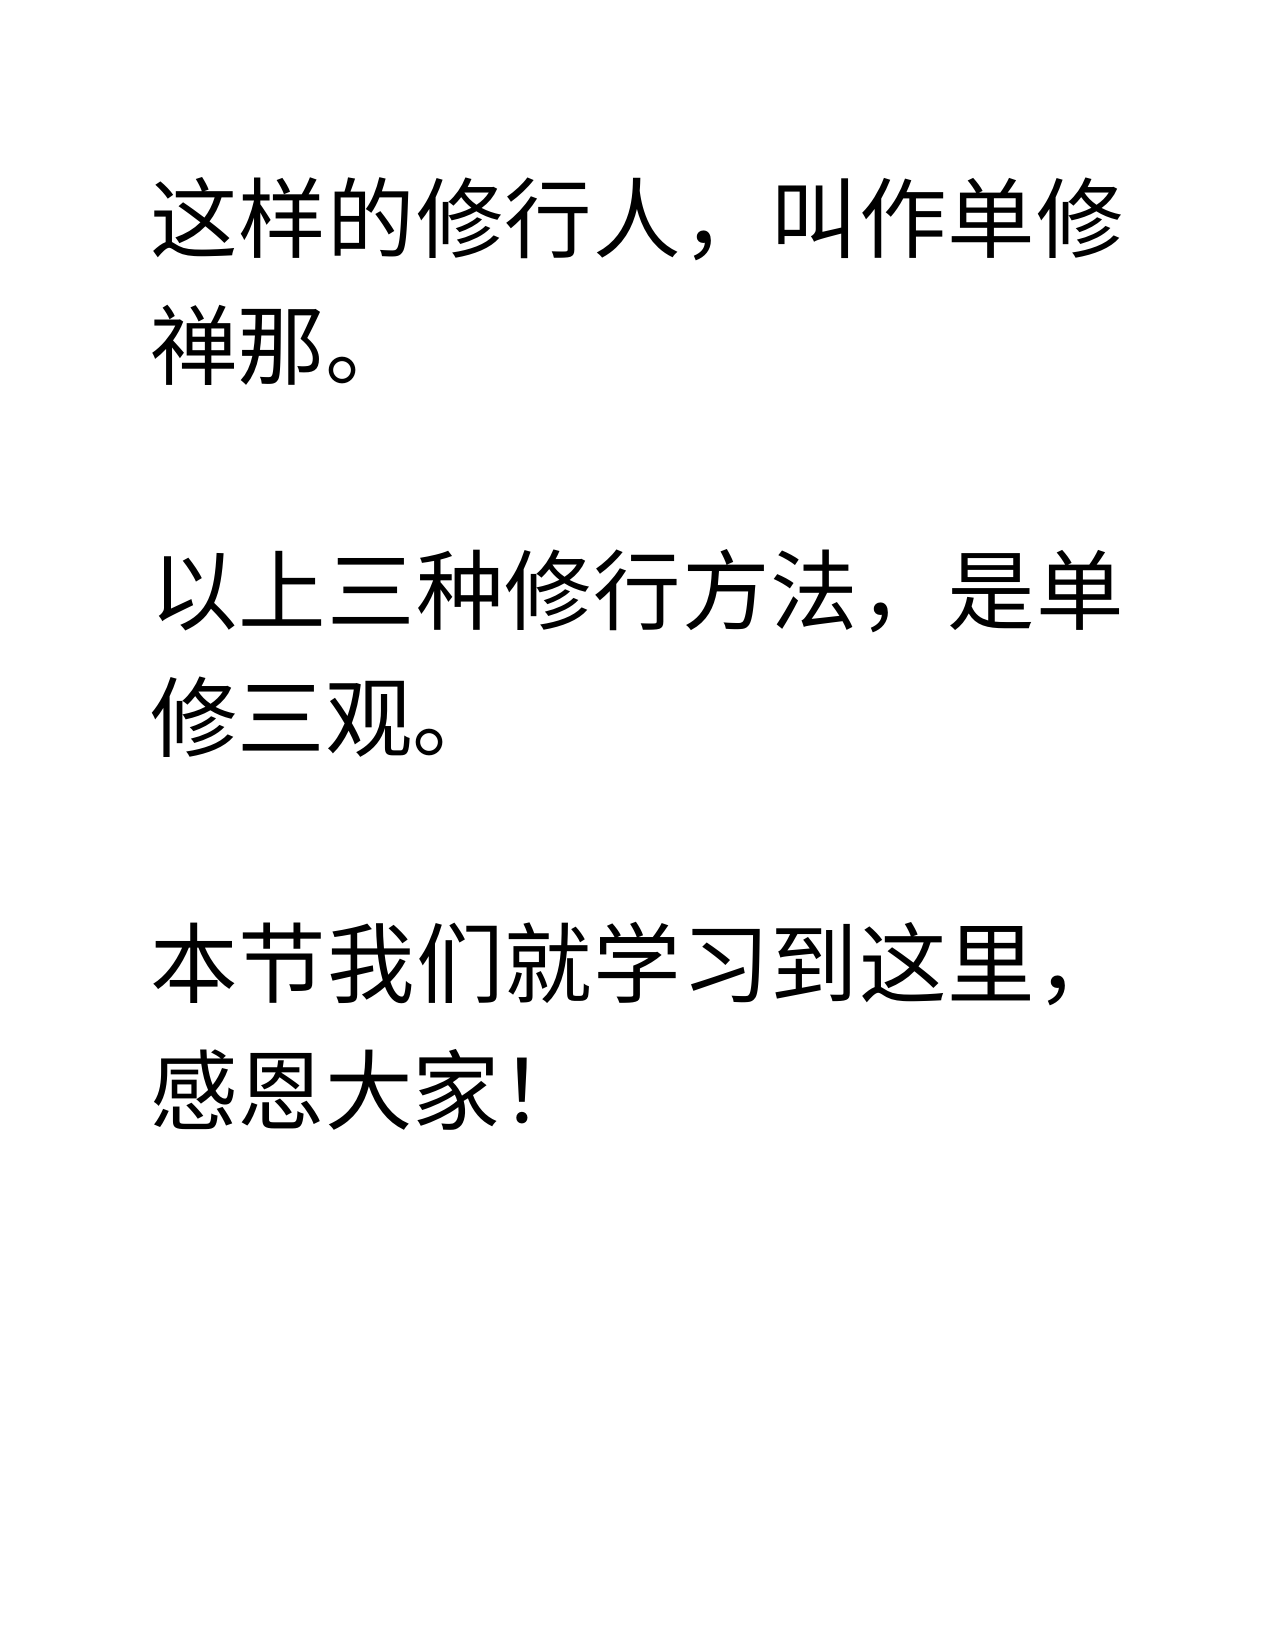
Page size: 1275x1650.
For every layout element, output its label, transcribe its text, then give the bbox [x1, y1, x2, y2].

text 以上三种修行方法，是单修三观。 [150, 522, 1125, 776]
text 本节我们就学习到这里，感恩大家！ [150, 895, 1125, 1148]
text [150, 150, 1125, 403]
